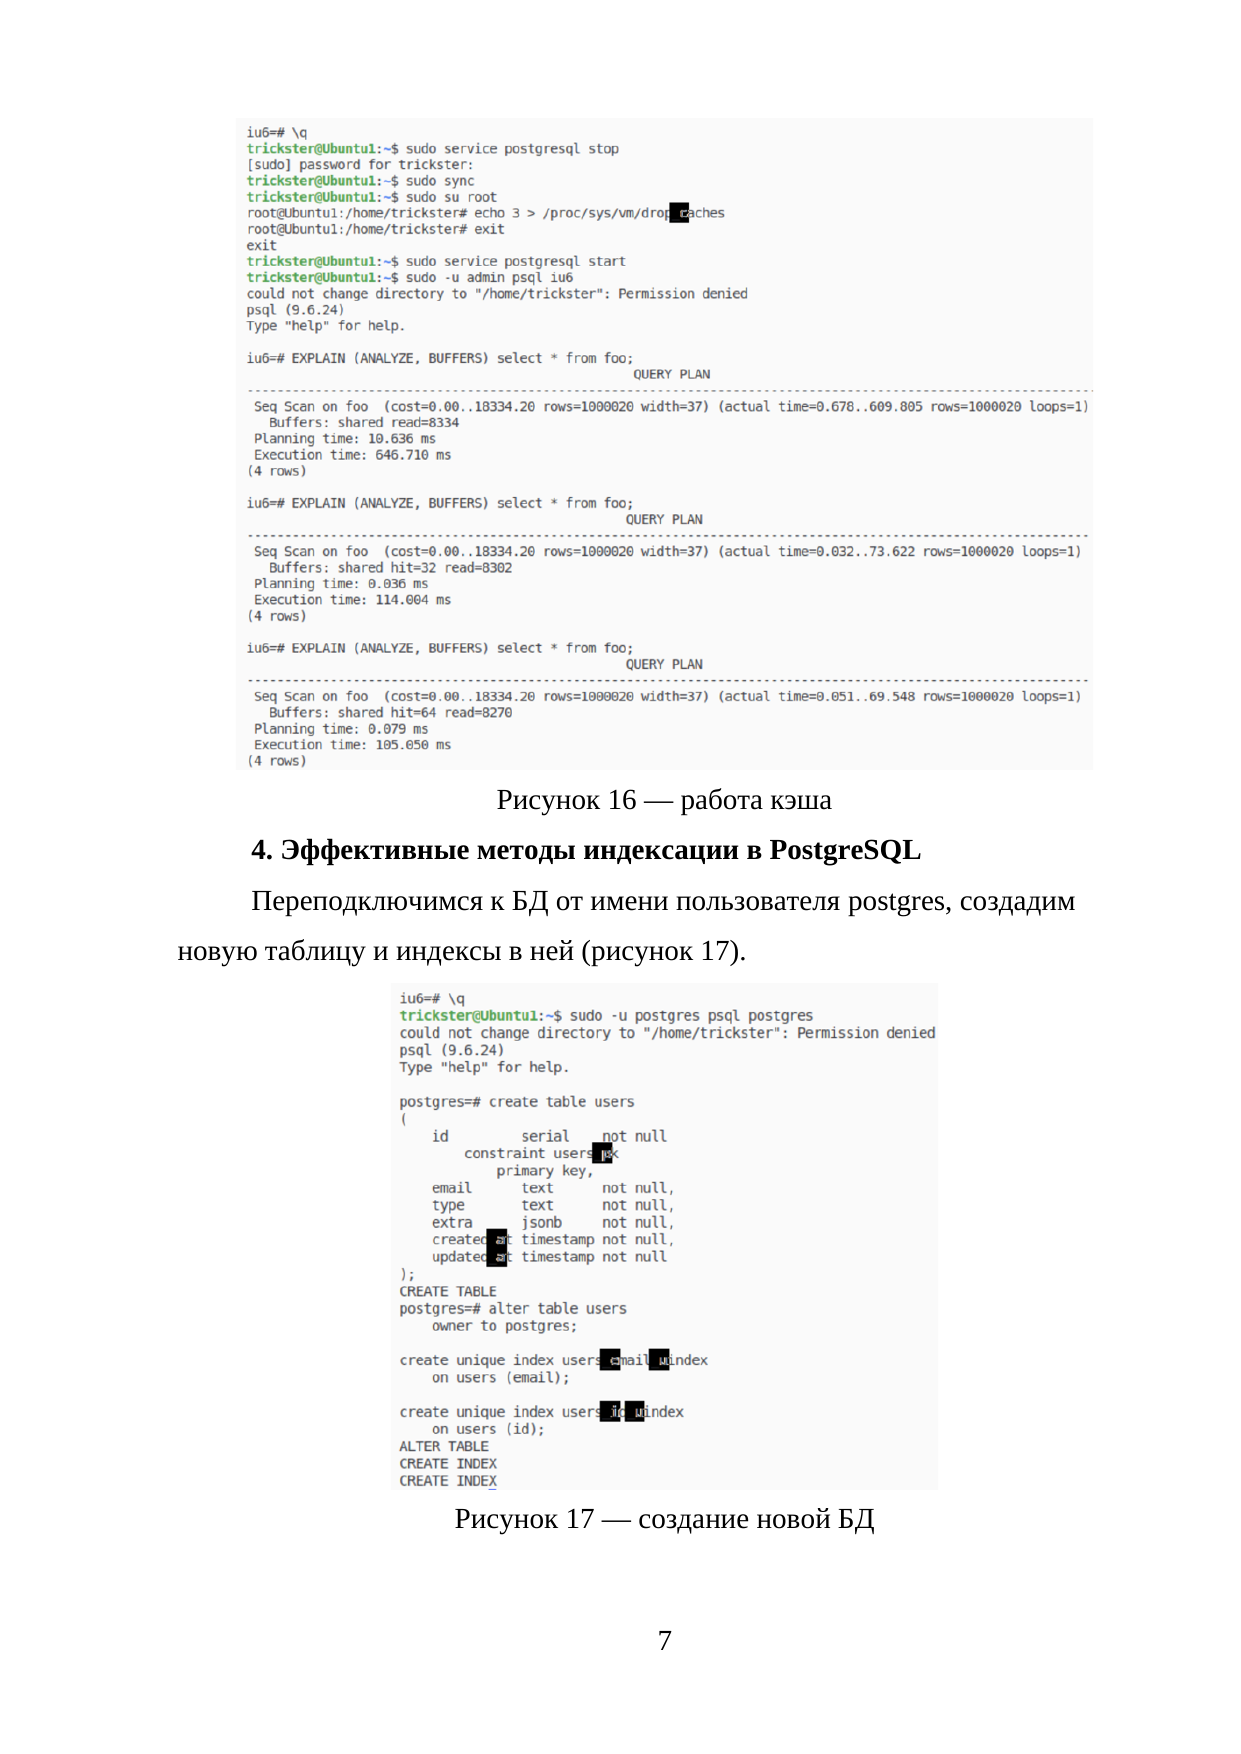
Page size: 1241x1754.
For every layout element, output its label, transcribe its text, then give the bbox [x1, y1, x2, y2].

text Рисунок 17 — создание новой БД [177, 1501, 1152, 1535]
text 4. Эффективные методы индексации в PostgreSQL [177, 832, 1152, 866]
text Рисунок 16 — работа кэша [177, 782, 1152, 816]
picture [390, 983, 939, 1490]
picture [235, 118, 1094, 770]
text Переподключимся к БД от имени пользователя postgres, создадим новую таблицу и индексы в ней (рисунок 17). [177, 883, 1152, 966]
